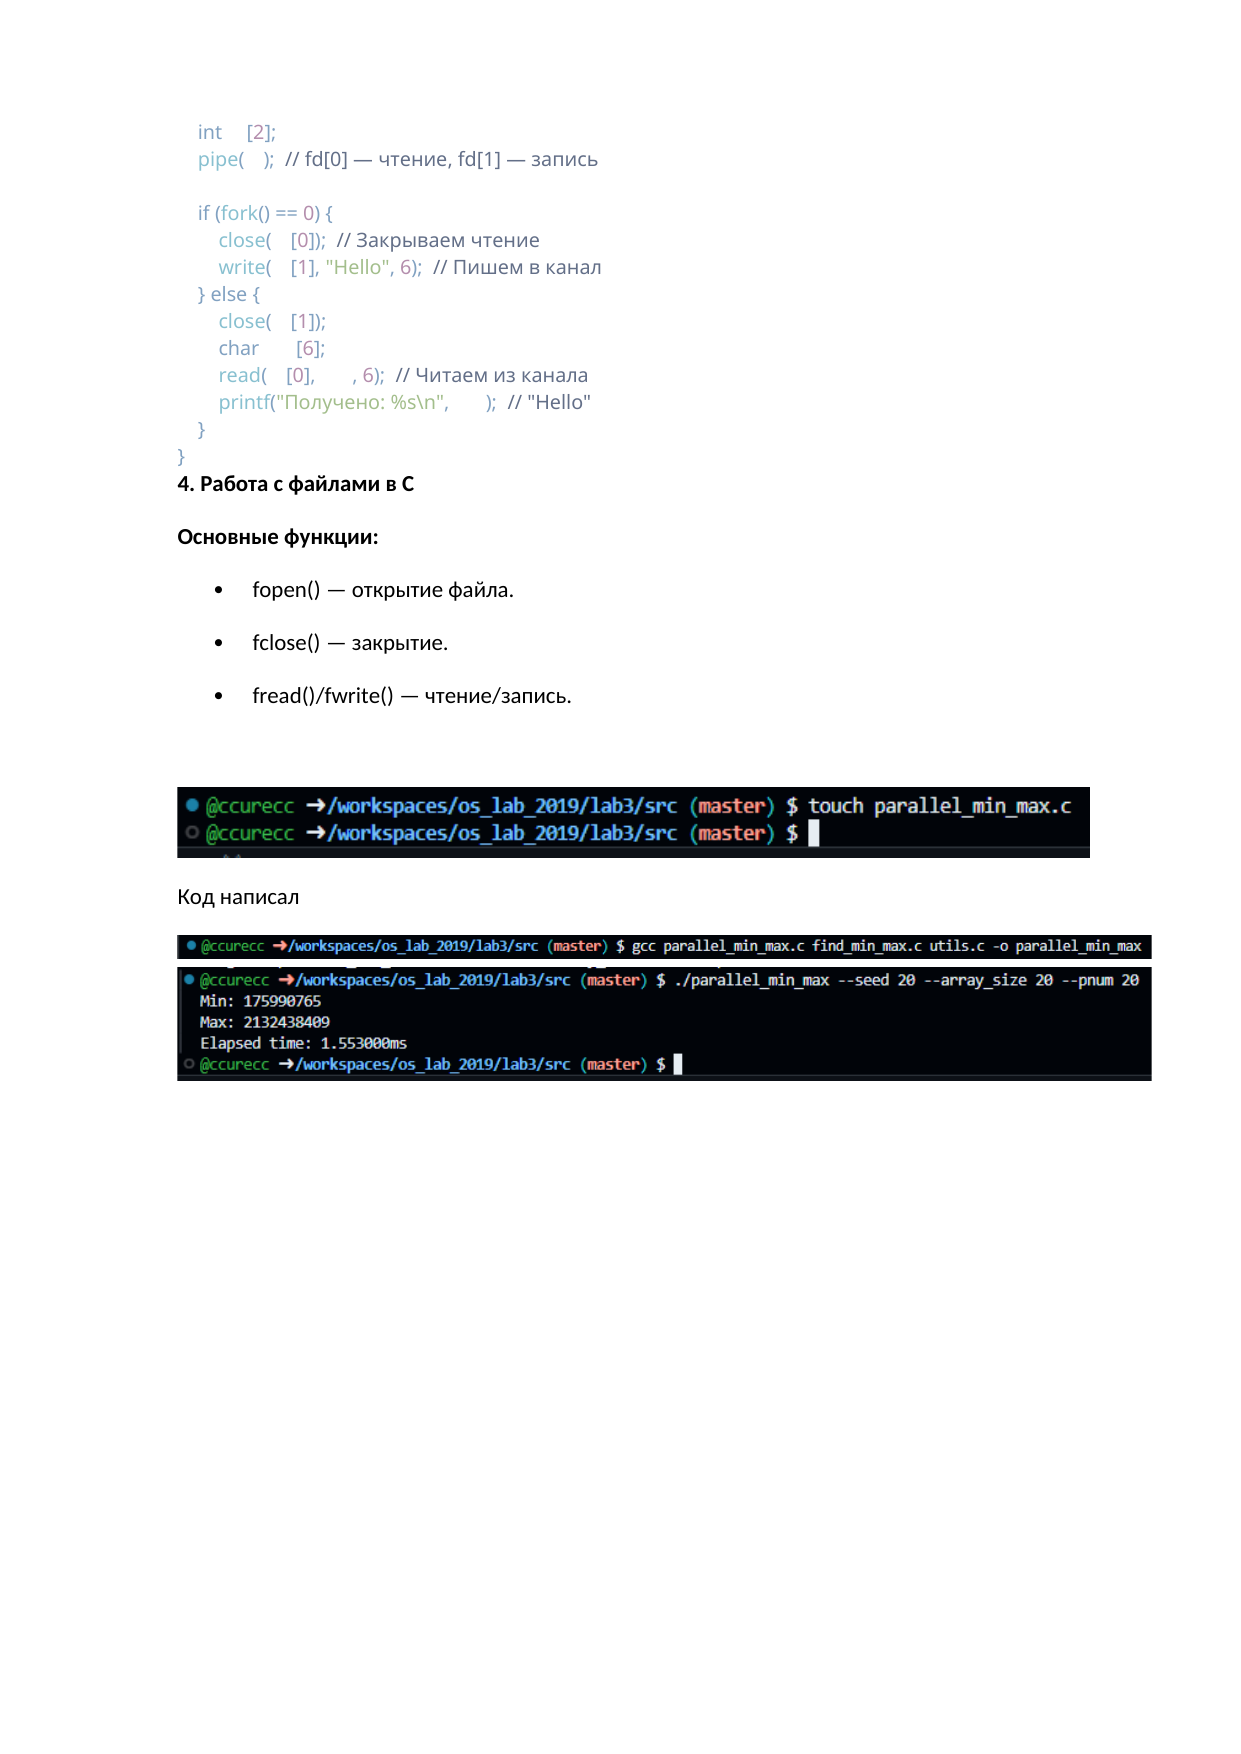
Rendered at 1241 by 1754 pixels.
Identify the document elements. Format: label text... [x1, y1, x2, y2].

text } [177, 415, 1152, 442]
list fread()/fwrite() — чтение/запись. [215, 681, 1152, 709]
text } [177, 442, 1152, 469]
picture [177, 787, 1090, 858]
text printf("Получено: %s\n", buf); // "Hello" [177, 388, 1152, 415]
text } else { [177, 280, 1152, 307]
text write(fd[1], "Hello", 6); // Пишем в канал [177, 253, 1152, 280]
text pipe(fd); // fd[0] — чтение, fd[1] — запись [177, 145, 1152, 172]
picture [177, 935, 1152, 959]
text read(fd[0], buf, 6); // Читаем из канала [177, 361, 1152, 388]
list fclose() — закрытие. [215, 628, 1152, 656]
text 4. Работа с файлами в C [177, 469, 1152, 497]
list fopen() — открытие файла. [215, 575, 1152, 603]
text int fd[2]; [177, 118, 1152, 145]
text close(fd[1]); [177, 307, 1152, 334]
text close(fd[0]); // Закрываем чтение [177, 226, 1152, 253]
text Код написал [177, 882, 1152, 910]
text Основные функции: [177, 522, 1152, 550]
text char buf[6]; [177, 334, 1152, 361]
text if (fork() == 0) { [177, 199, 1152, 226]
picture [177, 967, 1152, 1081]
